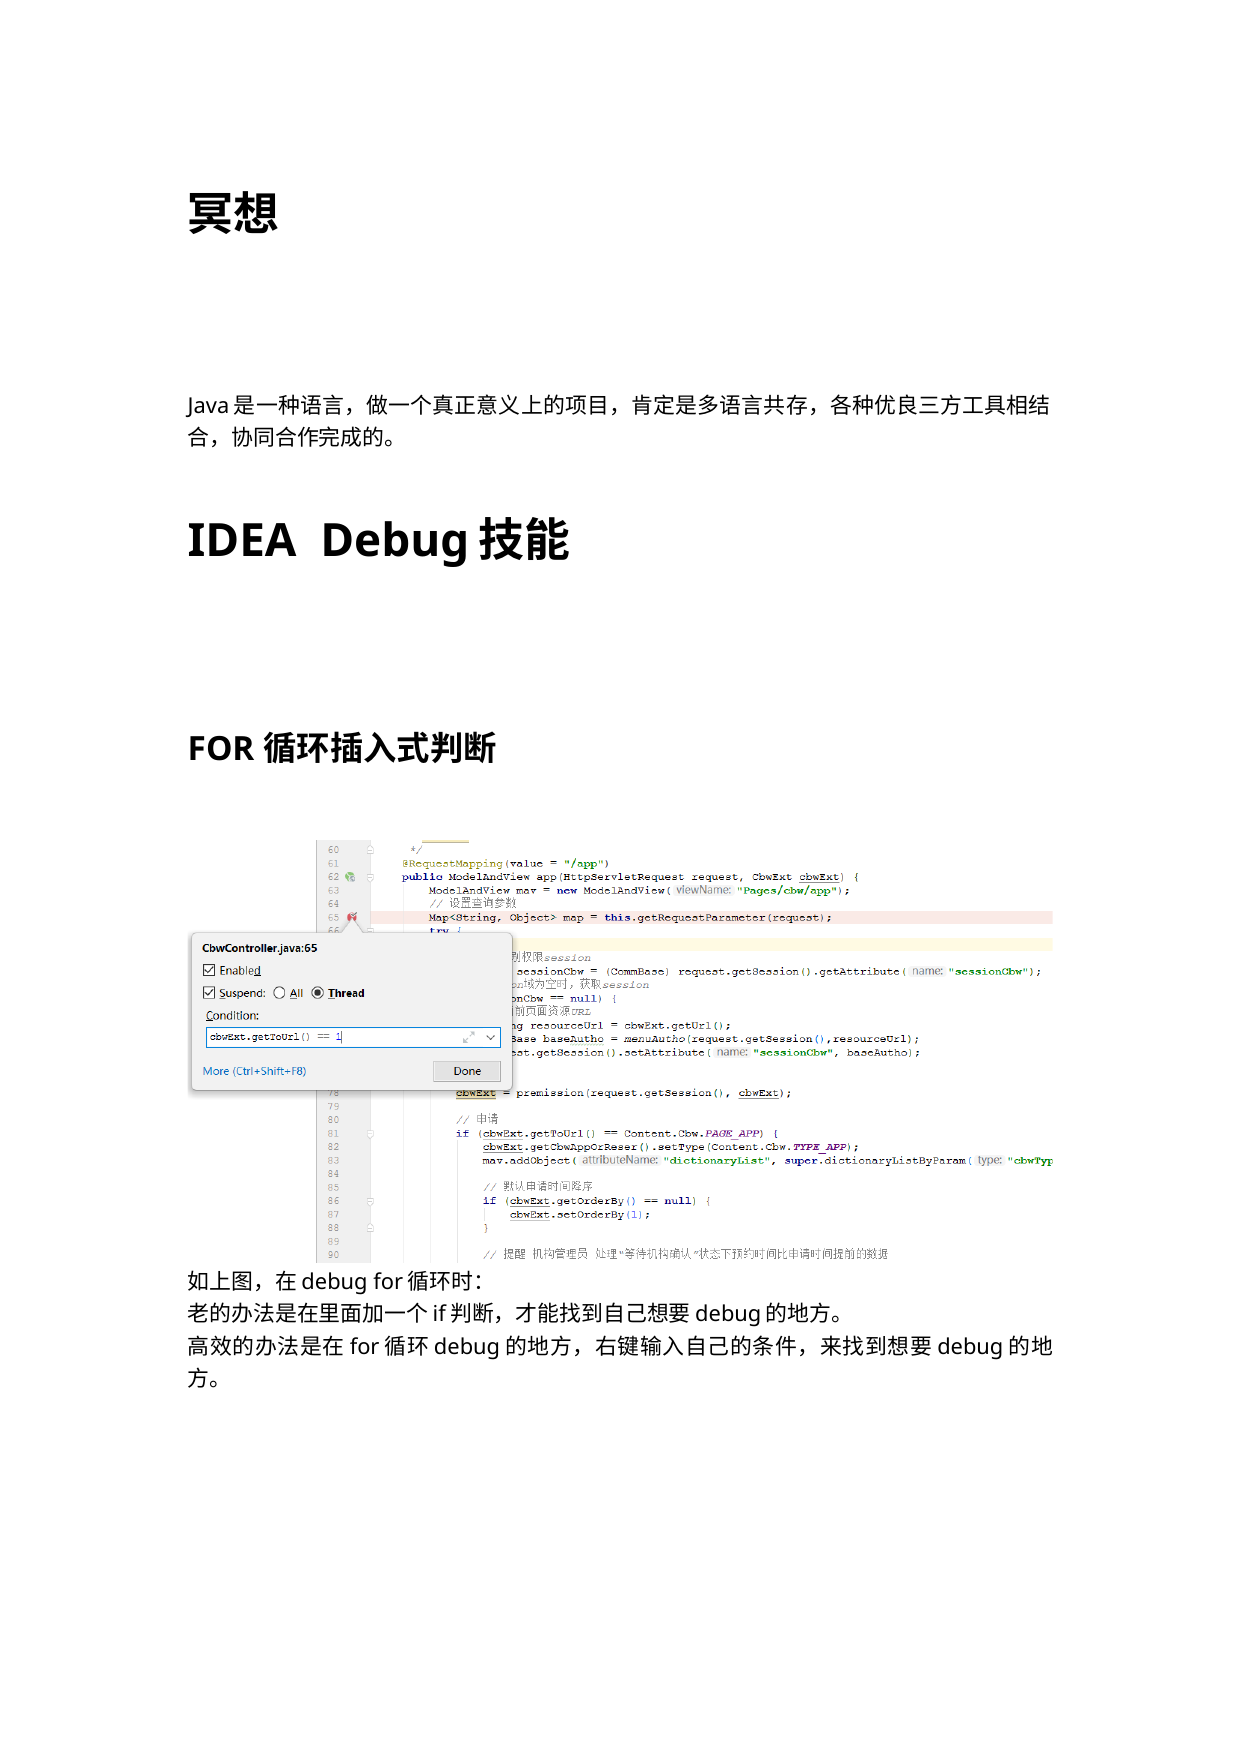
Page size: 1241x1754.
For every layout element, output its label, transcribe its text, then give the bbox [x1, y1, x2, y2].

subtitle 冥想 [187, 162, 1053, 259]
text Java是一种语言，做一个真正意义上的项目，肯定是多语言共存，各种优良三方工具相结合，协同合作完成的。 [187, 387, 1053, 452]
text 高效的办法是在for循环debug的地方，右键输入自己的条件，来找到想要debug的地方。 [187, 1328, 1053, 1393]
picture [187, 840, 1053, 1263]
subtitle FOR 循环插入式判断 [187, 713, 1053, 778]
subtitle IDEA Debug技能 [187, 488, 1053, 585]
text 老的办法是在里面加一个if判断，才能找到自己想要debug的地方。 [187, 1296, 1053, 1328]
text 如上图，在debug for循环时： [187, 1263, 1053, 1296]
